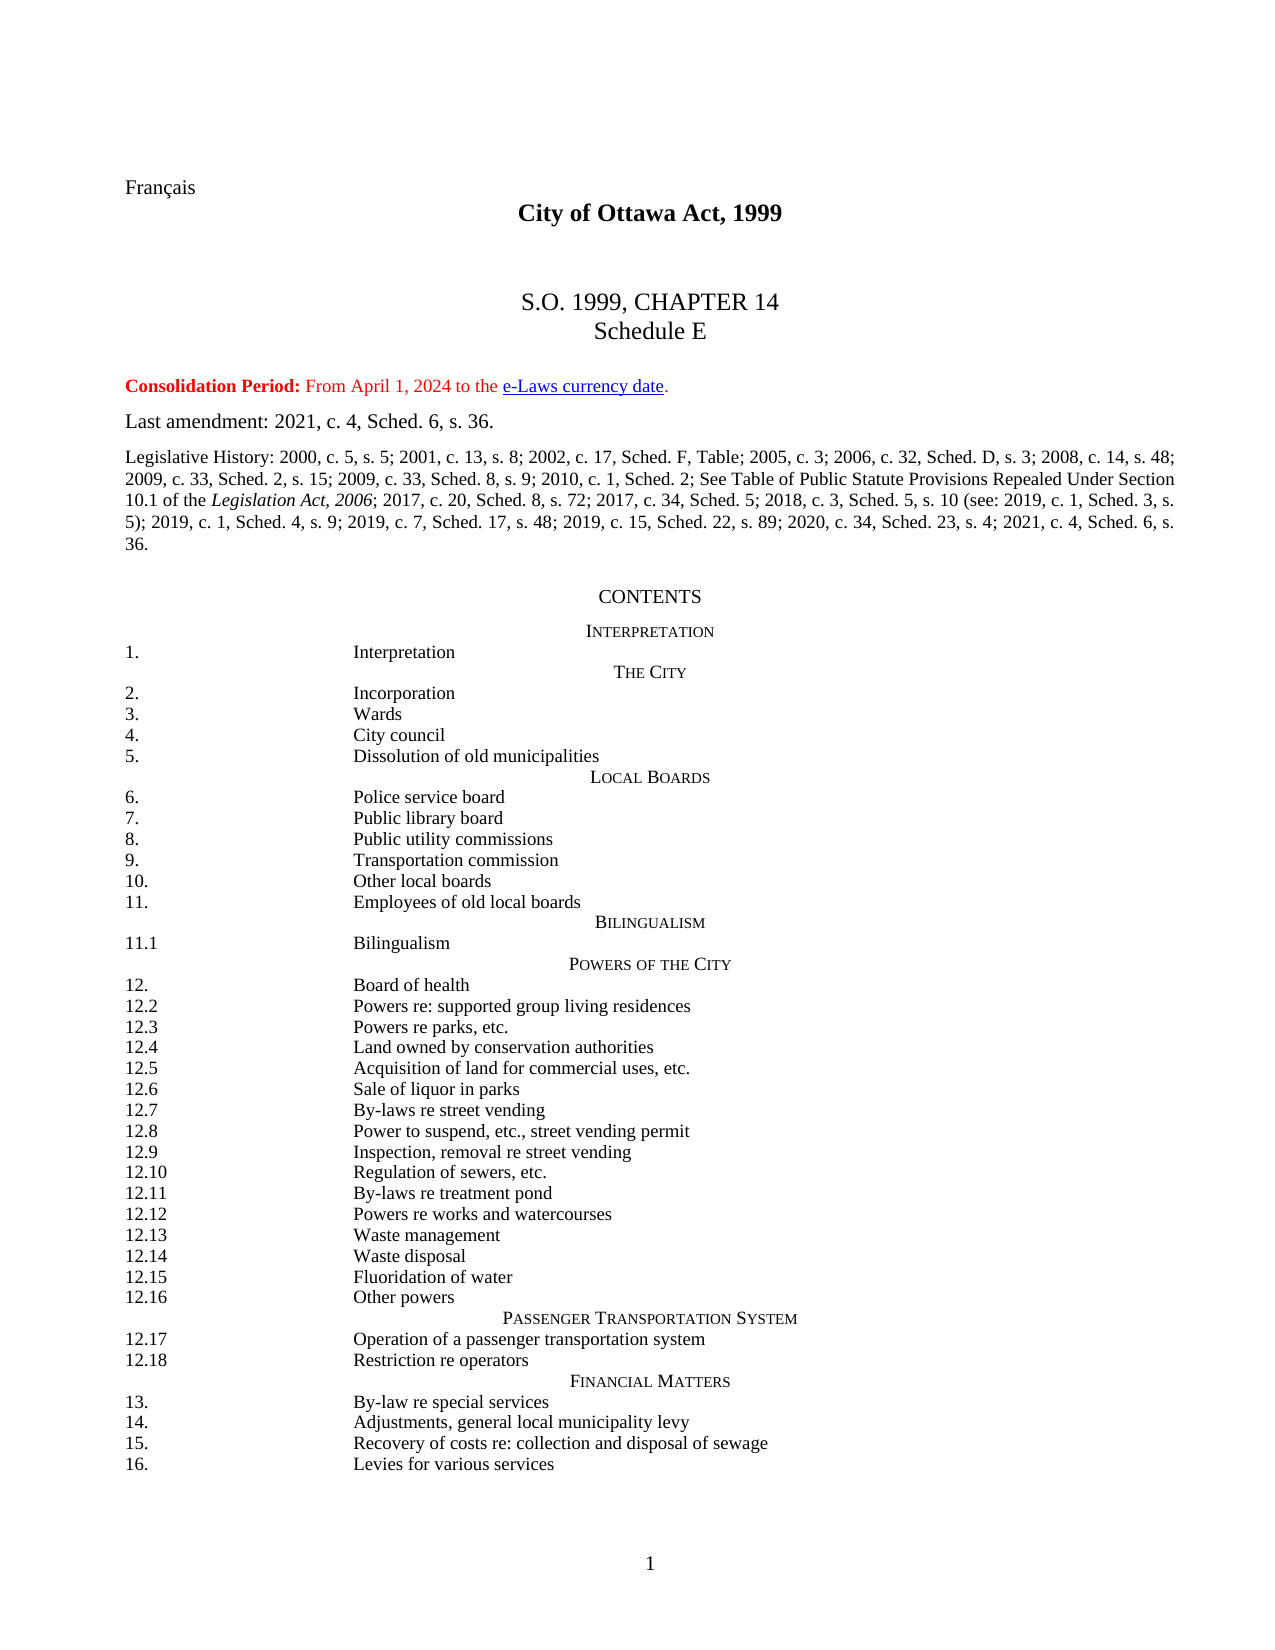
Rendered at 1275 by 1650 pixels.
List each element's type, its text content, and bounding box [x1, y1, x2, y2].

text Legislative History: 2000, c. 5, s. 5; 2001, c. 13, s. 8; 2002, c. 17, Sched. F, Table; 2005, c. 3; 2006, c. 32, Sched. D, s. 3; 2008, c. 14, s. 48; 2009, c. 33, Sched. 2, s. 15; 2009, c. 33, Sched. 8, s. 9; 2010, c. 1, Sched. 2; See Table of Public Statute Provisions Repealed Under Section 10.1 of the Legislation Act, 2006; 2017, c. 20, Sched. 8, s. 72; 2017, c. 34, Sched. 5; 2018, c. 3, Sched. 5, s. 10 (see: 2019, c. 1, Sched. 3, s. 5); 2019, c. 1, Sched. 4, s. 9; 2019, c. 7, Sched. 17, s. 48; 2019, c. 15, Sched. 22, s. 89; 2020, c. 34, Sched. 23, s. 4; 2021, c. 4, Sched. 6, s. 36. [125, 446, 1175, 555]
table_cell Bilingualism [125, 912, 1175, 933]
text CONTENTS [125, 586, 1175, 608]
table_cell 5. [125, 745, 353, 766]
table_cell 12.11 [125, 1183, 353, 1204]
table_cell Wards [353, 704, 1175, 724]
table_cell 12.16 [125, 1287, 353, 1308]
table_cell 6. [125, 787, 353, 808]
table_cell 2. [125, 683, 353, 704]
table_cell 8. [125, 829, 353, 849]
table_cell 12. [125, 975, 353, 995]
table_cell 13. [125, 1391, 353, 1412]
table_cell Bilingualism [353, 933, 1175, 954]
table_cell City council [353, 725, 1175, 745]
table_cell 12.6 [125, 1079, 353, 1099]
table_cell Powers re works and watercourses [353, 1204, 1175, 1224]
table_cell 7. [125, 808, 353, 829]
table_cell 3. [125, 704, 353, 724]
table_cell Other powers [353, 1287, 1175, 1308]
table_cell Inspection, removal re street vending [353, 1141, 1175, 1162]
table_cell Powers of the City [125, 954, 1175, 974]
table_cell Powers re parks, etc. [353, 1016, 1175, 1037]
table_cell 12.12 [125, 1204, 353, 1224]
table_cell 12.5 [125, 1058, 353, 1079]
table_cell Dissolution of old municipalities [353, 745, 1175, 766]
table_cell Power to suspend, etc., street vending permit [353, 1120, 1175, 1141]
table_cell Sale of liquor in parks [353, 1079, 1175, 1099]
table_cell 12.15 [125, 1266, 353, 1287]
table_cell Public library board [353, 808, 1175, 829]
table_cell 10. [125, 870, 353, 891]
table_cell 12.10 [125, 1162, 353, 1183]
table_cell Restriction re operators [353, 1350, 1175, 1370]
text S.O. 1999, CHAPTER 14 Schedule E [125, 287, 1175, 345]
table_cell 12.2 [125, 995, 353, 1016]
table_cell 12.3 [125, 1016, 353, 1037]
table_cell 12.14 [125, 1245, 353, 1266]
table_cell By-laws re treatment pond [353, 1183, 1175, 1204]
table_cell 12.8 [125, 1120, 353, 1141]
table_cell 12.13 [125, 1225, 353, 1245]
table_cell Waste disposal [353, 1245, 1175, 1266]
table_cell 9. [125, 850, 353, 870]
table_cell By-law re special services [353, 1391, 1175, 1412]
table_cell Levies for various services [353, 1454, 1175, 1474]
table_cell Transportation commission [353, 850, 1175, 870]
table_cell 12.9 [125, 1141, 353, 1162]
table_cell Adjustments, general local municipality levy [353, 1412, 1175, 1433]
table_header Interpretation [125, 620, 1175, 641]
table_cell Waste management [353, 1225, 1175, 1245]
table_cell 11.1 [125, 933, 353, 954]
table_cell Public utility commissions [353, 829, 1175, 849]
table_cell 12.4 [125, 1037, 353, 1058]
table_cell 12.18 [125, 1350, 353, 1370]
table_cell Regulation of sewers, etc. [353, 1162, 1175, 1183]
title City of Ottawa Act, 1999 [125, 199, 1175, 227]
table_cell Financial Matters [125, 1370, 1175, 1391]
table_cell Employees of old local boards [353, 891, 1175, 912]
table_cell Interpretation [353, 641, 1175, 662]
text Consolidation Period: From April 1, 2024 to the e-Laws currency date. [125, 377, 1175, 397]
table_cell 11. [125, 891, 353, 912]
table_cell 12.17 [125, 1329, 353, 1349]
table_cell Incorporation [353, 683, 1175, 704]
table_cell 4. [125, 725, 353, 745]
text Français [125, 175, 1175, 199]
table_cell Fluoridation of water [353, 1266, 1175, 1287]
text Last amendment: 2021, c. 4, Sched. 6, s. 36. [125, 409, 1175, 433]
table_cell The City [125, 662, 1175, 683]
table_cell Local Boards [125, 766, 1175, 787]
table_cell Acquisition of land for commercial uses, etc. [353, 1058, 1175, 1079]
table_cell Passenger Transportation System [125, 1308, 1175, 1329]
table_cell 14. [125, 1412, 353, 1433]
table_cell 1. [125, 641, 353, 662]
table_cell Recovery of costs re: collection and disposal of sewage [353, 1433, 1175, 1454]
table_cell 16. [125, 1454, 353, 1474]
table_cell By-laws re street vending [353, 1100, 1175, 1120]
table_cell Land owned by conservation authorities [353, 1037, 1175, 1058]
table_cell Operation of a passenger transportation system [353, 1329, 1175, 1349]
table_cell 15. [125, 1433, 353, 1454]
table_cell Other local boards [353, 870, 1175, 891]
table_cell 12.7 [125, 1100, 353, 1120]
table_cell Police service board [353, 787, 1175, 808]
table_cell Powers re: supported group living residences [353, 995, 1175, 1016]
table_cell Board of health [353, 975, 1175, 995]
